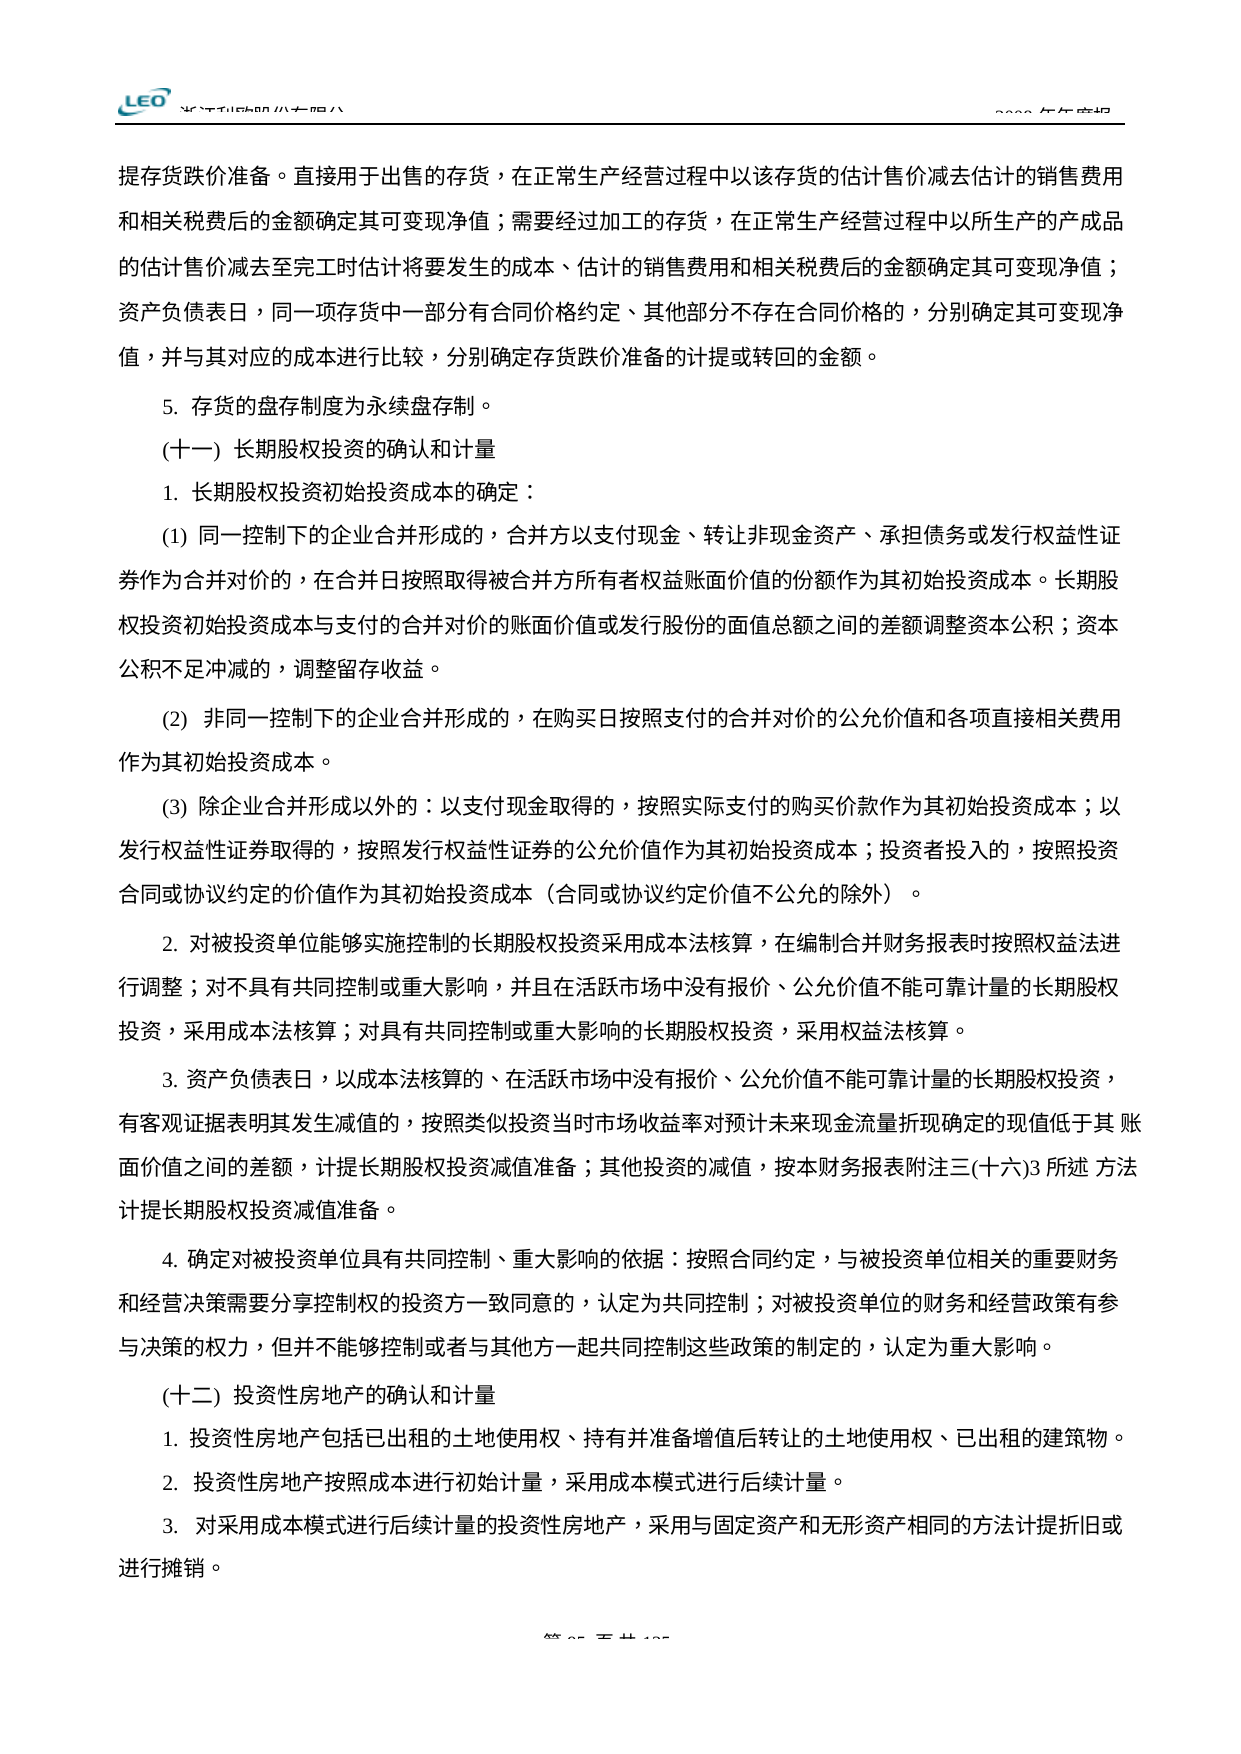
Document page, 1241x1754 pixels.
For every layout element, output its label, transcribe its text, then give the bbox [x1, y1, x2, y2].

text (十二) 投资性房地产的确认和计量 [162, 1380, 1146, 1410]
text 3. 资产负债表日，以成本法核算的、在活跃市场中没有报价、公允价值不能可靠计量的长期股权投资， 有客观证据表明其发生减值的，按照类似投资当时市场收益率对预计未来现金流量折现确定的现值低于其 账面价值之间的差额，计提长期股权投资减值准备；其他投资的减值，按本财务报表附注三(十六)3 所述 方法计提长期股权投资减值准备。 [118, 1064, 1146, 1225]
text 3. 对采用成本模式进行后续计量的投资性房地产，采用与固定资产和无形资产相同的方法计提折旧或 [162, 1510, 1146, 1539]
text 提存货跌价准备。直接用于出售的存货，在正常生产经营过程中以该存货的估计售价减去估计的销售费用 和相关税费后的金额确定其可变现净值；需要经过加工的存货，在正常生产经营过程中以所生产的产成品 的估计售价减去至完工时估计将要发生的成本、估计的销售费用和相关税费后的金额确定其可变现净值； 资产负债表日，同一项存货中一部分有合同价格约定、其他部分不存在合同价格的，分别确定其可变现净 值，并与其对应的成本进行比较，分别确定存货跌价准备的计提或转回的金额。 [118, 161, 1125, 372]
text 2. 投资性房地产按照成本进行初始计量，采用成本模式进行后续计量。 [162, 1467, 1146, 1497]
text 4. 确定对被投资单位具有共同控制、重大影响的依据：按照合同约定，与被投资单位相关的重要财务 和经营决策需要分享控制权的投资方一致同意的，认定为共同控制；对被投资单位的财务和经营政策有参 与决策的权力，但并不能够控制或者与其他方一起共同控制这些政策的制定的，认定为重大影响。 [118, 1243, 1123, 1361]
text (3) 除企业合并形成以外的：以支付现金取得的，按照实际支付的购买价款作为其初始投资成本；以 发行权益性证券取得的，按照发行权益性证券的公允价值作为其初始投资成本；投资者投入的，按照投资 合同或协议约定的价值作为其初始投资成本（合同或协议约定价值不公允的除外）。 [118, 791, 1123, 909]
text (1) 同一控制下的企业合并形成的，合并方以支付现金、转让非现金资产、承担债务或发行权益性证 券作为合并对价的，在合并日按照取得被合并方所有者权益账面价值的份额作为其初始投资成本。长期股 权投资初始投资成本与支付的合并对价的账面价值或发行股份的面值总额之间的差额调整资本公积；资本 公积不足冲减的，调整留存收益。 [118, 520, 1123, 684]
text (十一) 长期股权投资的确认和计量 [162, 434, 1146, 464]
text 1. 投资性房地产包括已出租的土地使用权、持有并准备增值后转让的土地使用权、已出租的建筑物。 [162, 1423, 1146, 1453]
text 作为其初始投资成本。 [118, 746, 1146, 776]
text (2) 非同一控制下的企业合并形成的，在购买日按照支付的合并对价的公允价值和各项直接相关费用 [162, 703, 1146, 733]
text 1. 长期股权投资初始投资成本的确定： [162, 477, 1146, 507]
text 进行摊销。 [118, 1553, 1146, 1583]
picture [118, 88, 171, 116]
text 2. 对被投资单位能够实施控制的长期股权投资采用成本法核算，在编制合并财务报表时按照权益法进 行调整；对不具有共同控制或重大影响，并且在活跃市场中没有报价、公允价值不能可靠计量的长期股权 投资，采用成本法核算；对具有共同控制或重大影响的长期股权投资，采用权益法核算。 [118, 928, 1123, 1046]
text 5. 存货的盘存制度为永续盘存制。 [162, 391, 1146, 421]
